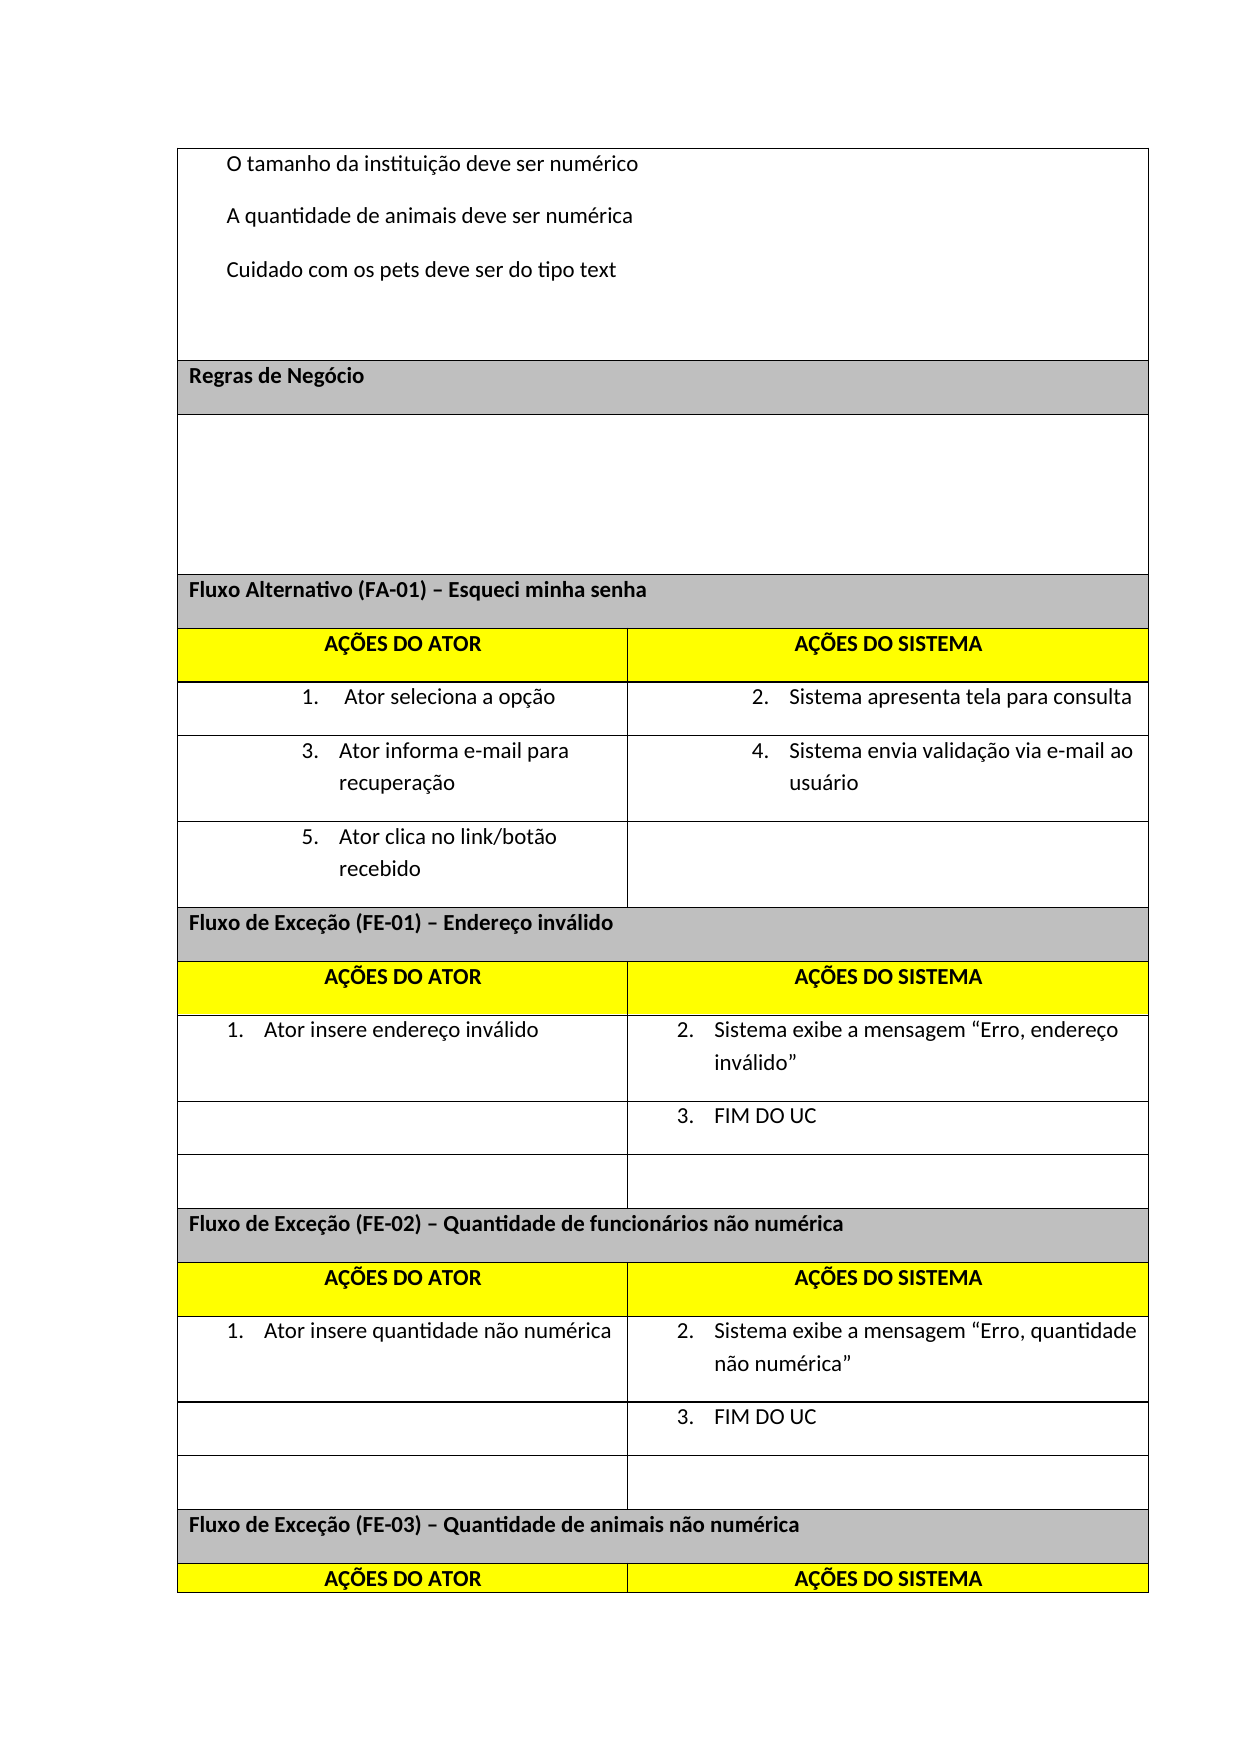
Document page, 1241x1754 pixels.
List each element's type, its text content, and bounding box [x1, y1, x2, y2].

table_cell [178, 1456, 627, 1509]
table_cell Fluxo de Exceção (FE-02) – Quantidade de funcionários não numérica [178, 1209, 1148, 1262]
table_cell [178, 1155, 627, 1208]
table_cell Fluxo de Exceção (FE-01) – Endereço inválido [178, 908, 1148, 961]
table_cell [628, 1456, 1148, 1509]
table_cell Ator insere quantidade não numérica [178, 1317, 627, 1401]
table_cell Fluxo de Exceção (FE-03) – Quantidade de animais não numérica [178, 1510, 1148, 1563]
table_cell Ator informa e-mail para recuperação [178, 736, 627, 821]
table_cell [628, 1155, 1148, 1208]
table_cell Regras de Negócio [178, 361, 1148, 414]
table_cell Sistema apresenta tela para consulta [628, 683, 1148, 735]
table_cell FIM DO UC [628, 1403, 1148, 1455]
table_cell AÇÕES DO SISTEMA [628, 1263, 1148, 1316]
table_cell Ator insere endereço inválido [178, 1016, 627, 1101]
table_cell Sistema envia validação via e-mail ao usuário [628, 736, 1148, 821]
table_cell [178, 1102, 627, 1154]
table_cell AÇÕES DO SISTEMA [628, 1564, 1148, 1592]
table_cell Ator seleciona a opção [178, 683, 627, 735]
table_cell AÇÕES DO ATOR [178, 962, 627, 1014]
table_cell AÇÕES DO ATOR [178, 1263, 627, 1316]
table_cell [178, 415, 1148, 574]
table_cell Fluxo Alternativo (FA-01) – Esqueci minha senha [178, 575, 1148, 628]
table_cell Sistema exibe a mensagem “Erro, endereço inválido” [628, 1016, 1148, 1101]
table_cell [178, 1403, 627, 1455]
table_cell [178, 149, 1148, 360]
table_cell FIM DO UC [628, 1102, 1148, 1154]
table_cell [628, 1317, 1148, 1401]
table_cell AÇÕES DO ATOR [178, 629, 627, 681]
table_cell AÇÕES DO SISTEMA [628, 962, 1148, 1014]
table_cell Ator clica no link/botão recebido [178, 822, 627, 907]
table_cell AÇÕES DO SISTEMA [628, 629, 1148, 681]
table_cell [628, 822, 1148, 907]
table_cell AÇÕES DO ATOR [178, 1564, 627, 1592]
